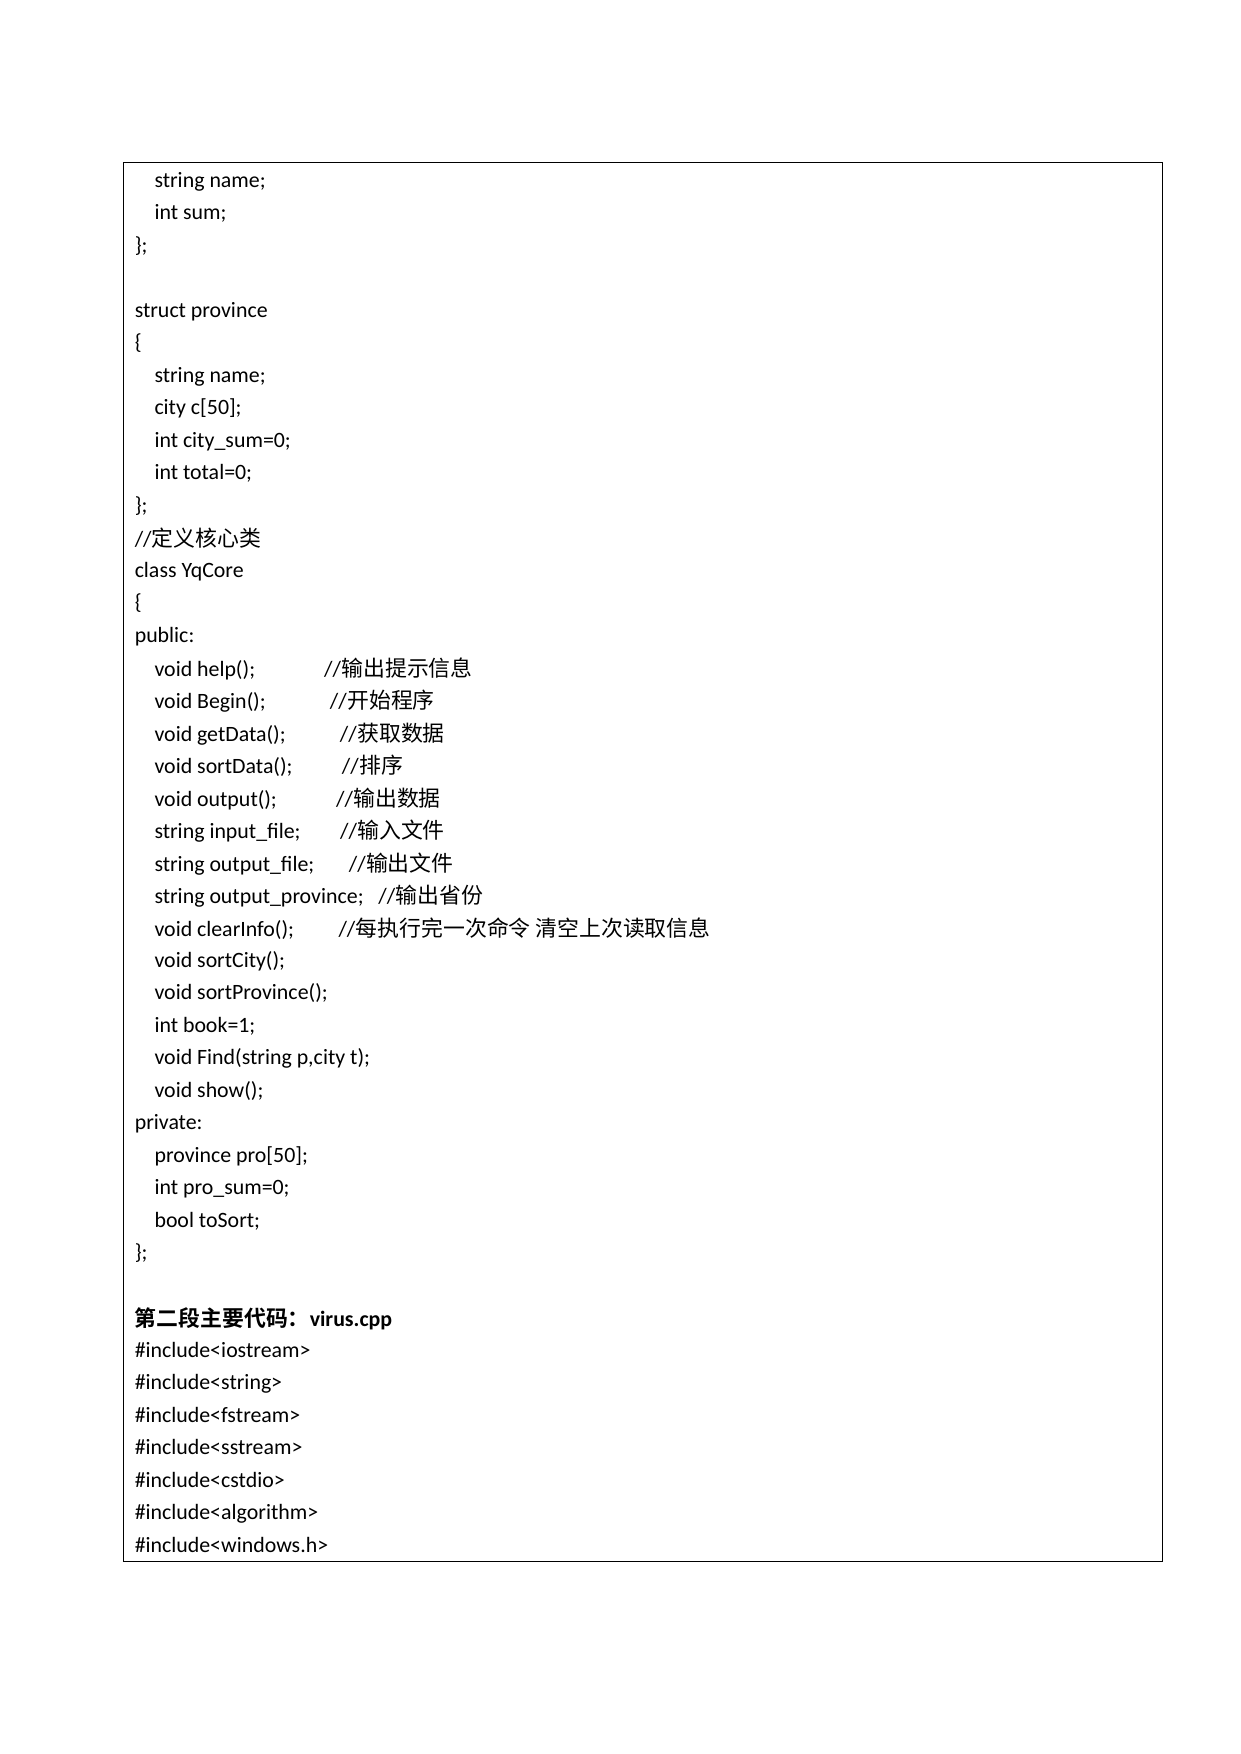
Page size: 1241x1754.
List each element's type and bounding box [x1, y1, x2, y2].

table_cell [124, 163, 1162, 1561]
